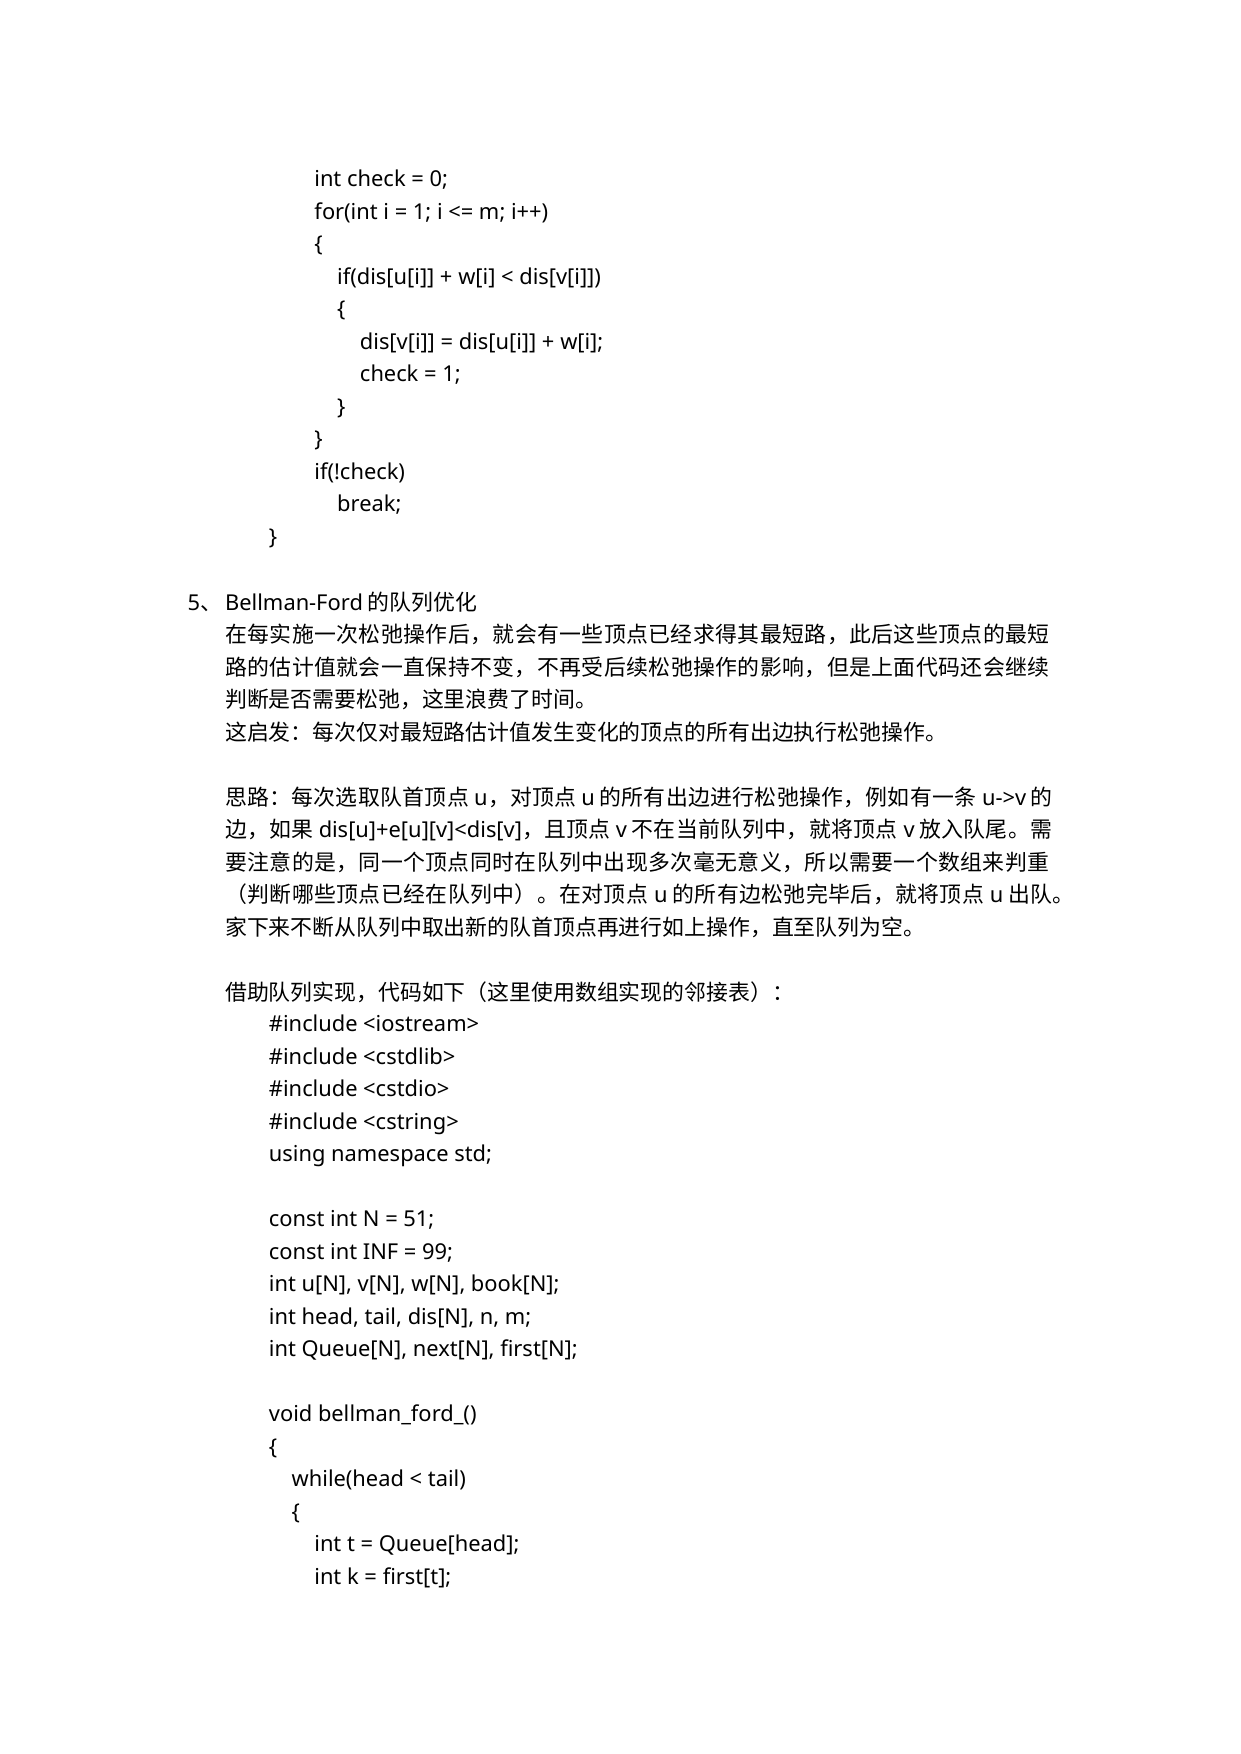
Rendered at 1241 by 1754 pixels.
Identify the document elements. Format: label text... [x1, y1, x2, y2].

list { [225, 1494, 1053, 1527]
list #include <cstring> [225, 1104, 1053, 1137]
list int k = first[t]; [225, 1559, 1053, 1592]
list Bellman-Ford的队列优化 [187, 584, 1053, 617]
list if(!check) [225, 454, 1053, 487]
list 在每实施一次松弛操作后，就会有一些顶点已经求得其最短路，此后这些顶点的最短路的估计值就会一直保持不变，不再受后续松弛操作的影响，但是上面代码还会继续判断是否需要松弛，这里浪费了时间。 [225, 617, 1053, 714]
list { [225, 227, 1053, 259]
list check = 1; [225, 357, 1053, 389]
list for(int i = 1; i <= m; i++) [225, 194, 1053, 227]
list #include <cstdlib> [225, 1039, 1053, 1072]
list const int INF = 99; [225, 1234, 1053, 1267]
list } [225, 519, 1053, 552]
list void bellman_ford_() [225, 1397, 1053, 1429]
list while(head < tail) [225, 1462, 1053, 1494]
list int head, tail, dis[N], n, m; [225, 1299, 1053, 1332]
list } [225, 422, 1053, 454]
list { [225, 1429, 1053, 1462]
list int Queue[N], next[N], first[N]; [225, 1332, 1053, 1364]
list 这启发：每次仅对最短路估计值发生变化的顶点的所有出边执行松弛操作。 [225, 714, 1053, 747]
list int check = 0; [225, 162, 1053, 194]
list { [225, 292, 1053, 324]
list if(dis[u[i]] + w[i] < dis[v[i]]) [225, 259, 1053, 292]
list const int N = 51; [225, 1202, 1053, 1234]
list #include <iostream> [225, 1007, 1053, 1039]
list using namespace std; [225, 1137, 1053, 1169]
list break; [225, 487, 1053, 519]
list int t = Queue[head]; [225, 1527, 1053, 1559]
list int u[N], v[N], w[N], book[N]; [225, 1267, 1053, 1299]
list } [225, 389, 1053, 422]
list #include <cstdio> [225, 1072, 1053, 1104]
list dis[v[i]] = dis[u[i]] + w[i]; [225, 324, 1053, 357]
list 思路：每次选取队首顶点u，对顶点u的所有出边进行松弛操作，例如有一条u->v的边，如果dis[u]+e[u][v]<dis[v]，且顶点v不在当前队列中，就将顶点v放入队尾。需要注意的是，同一个顶点同时在队列中出现多次毫无意义，所以需要一个数组来判重（判断哪些顶点已经在队列中）。在对顶点u的所有边松弛完毕后，就将顶点u出队。家下来不断从队列中取出新的队首顶点再进行如上操作，直至队列为空。 [225, 779, 1053, 942]
list 借助队列实现，代码如下（这里使用数组实现的邻接表）： [225, 974, 1053, 1007]
